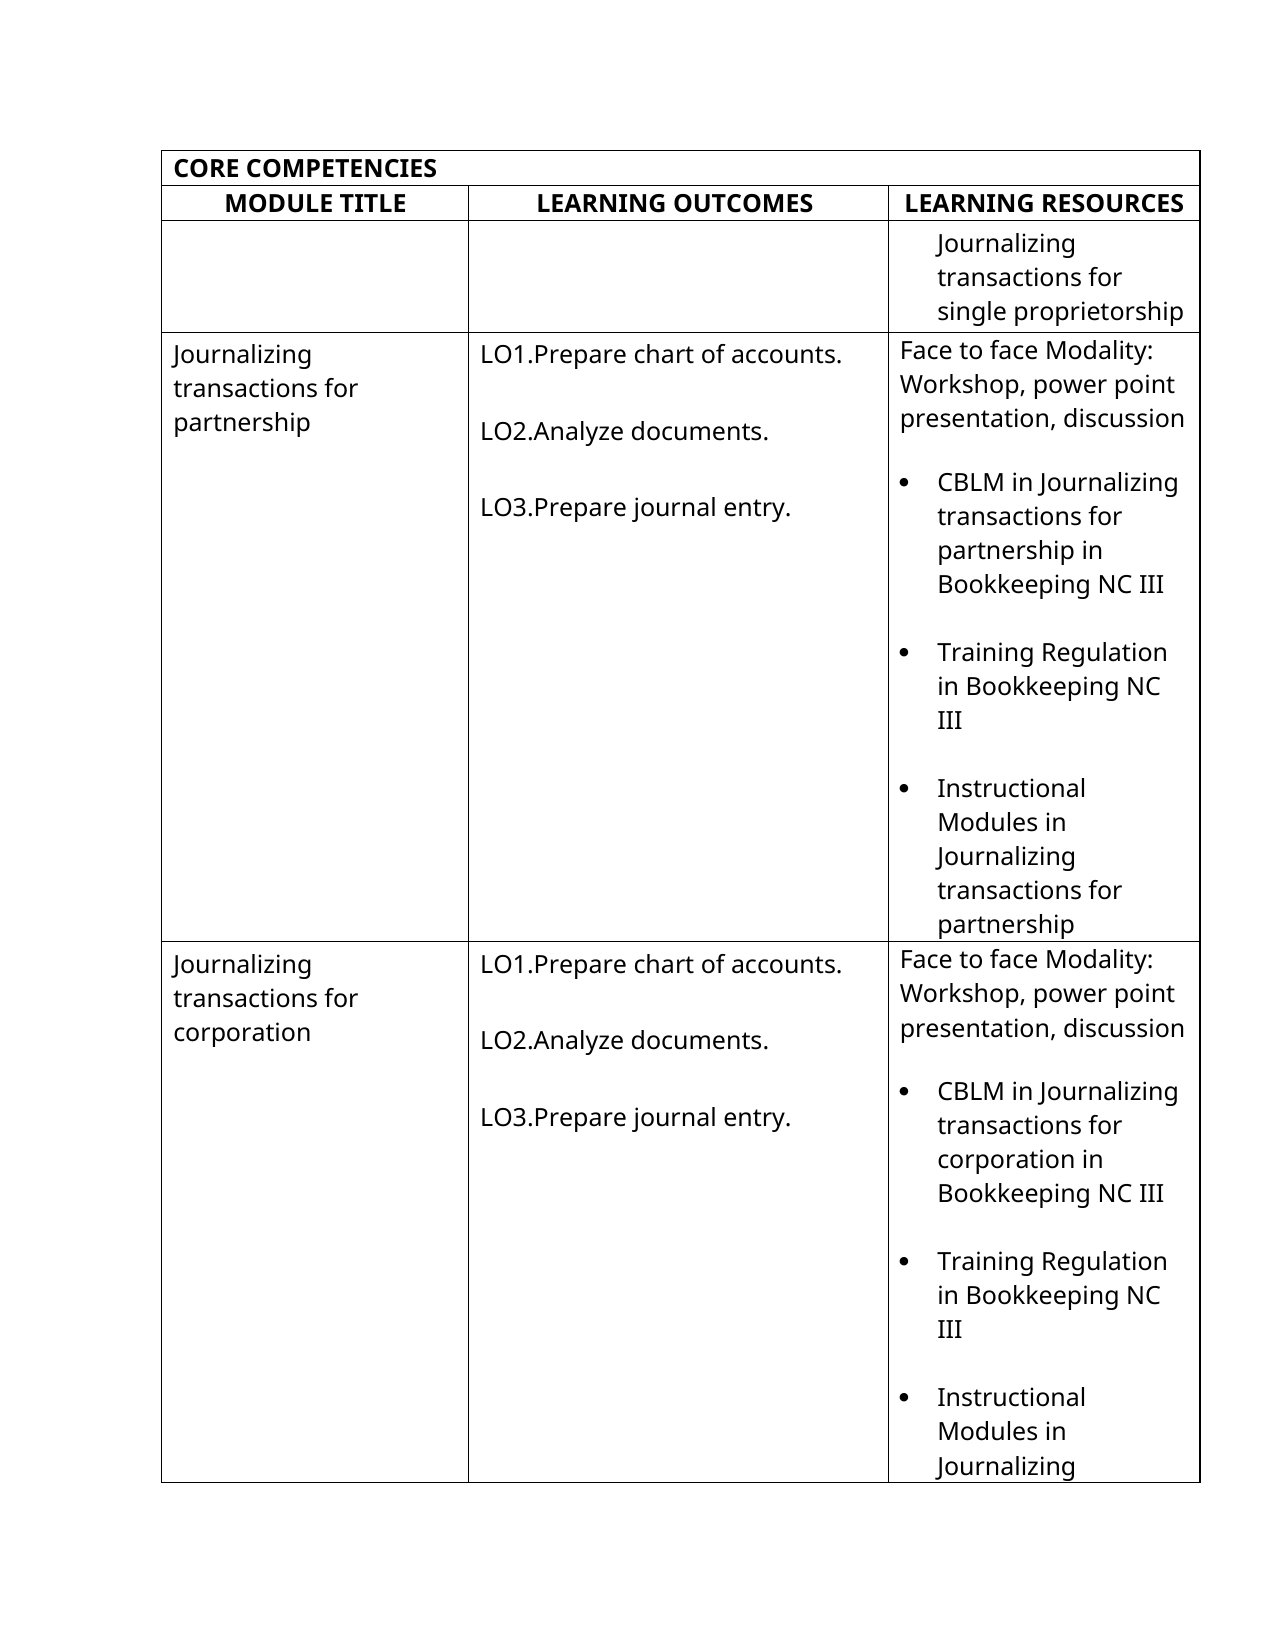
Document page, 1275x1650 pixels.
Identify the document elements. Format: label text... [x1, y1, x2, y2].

table_cell Journalizing transactions for partnership [162, 333, 468, 941]
table_cell MODULE TITLE [162, 186, 468, 220]
table_cell Face to face Modality: Workshop, power point presentation, discussion CBLM in Journalizing transactions for partnership in Bookkeeping NC III Training Regulation in Bookkeeping NC III Instructional Modules in Journalizing transactions for partnership [889, 333, 1199, 941]
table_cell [889, 221, 1199, 332]
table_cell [162, 221, 468, 332]
table_header CORE COMPETENCIES [162, 151, 1199, 185]
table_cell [162, 942, 468, 1482]
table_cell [889, 942, 1199, 1482]
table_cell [469, 221, 888, 332]
table_cell LEARNING RESOURCES [889, 186, 1199, 220]
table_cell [469, 942, 888, 1482]
table_cell LEARNING OUTCOMES [469, 186, 888, 220]
table_cell LO1.Prepare chart of accounts. LO2.Analyze documents. LO3.Prepare journal entry. [469, 333, 888, 941]
